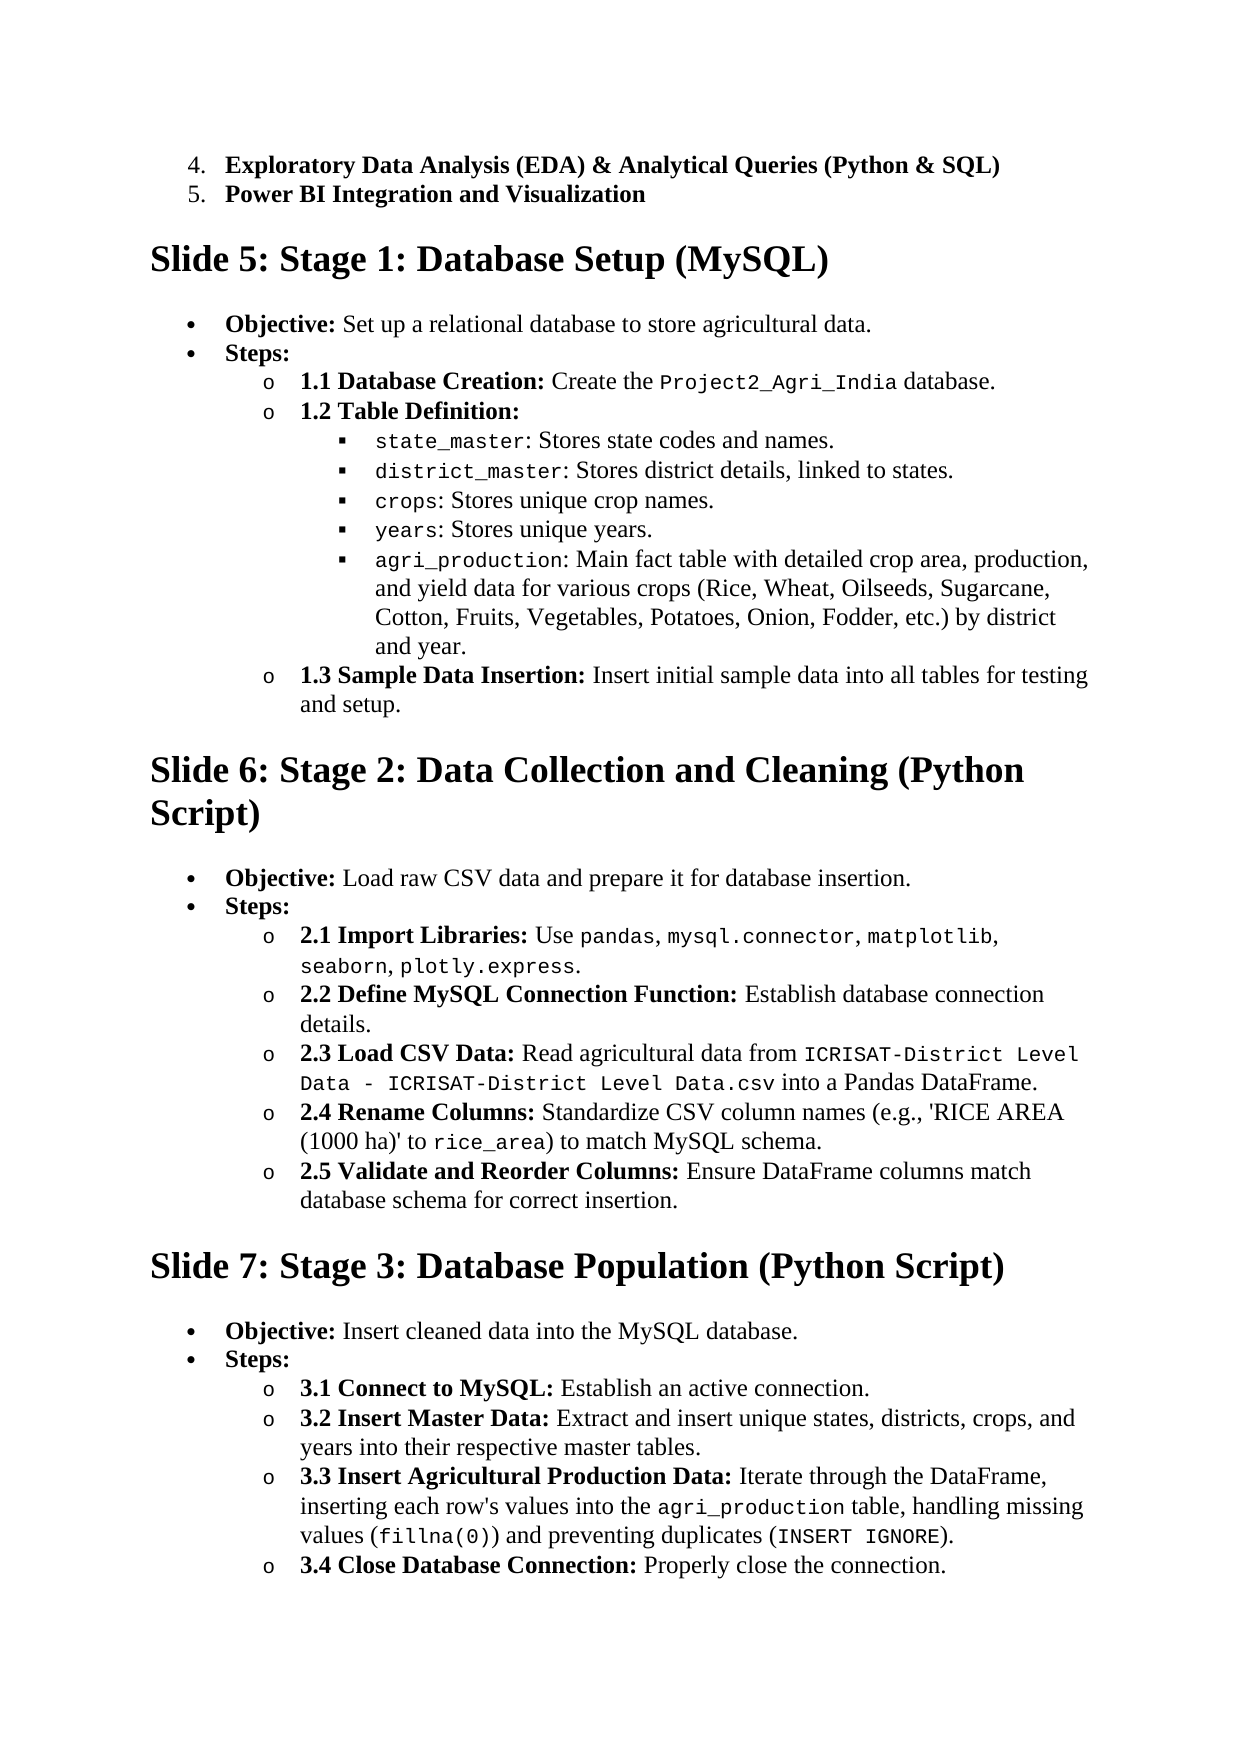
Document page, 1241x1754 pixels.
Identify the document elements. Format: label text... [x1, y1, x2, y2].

list 2.2 Define MySQL Connection Function: Establish database connection details. [262, 979, 1090, 1038]
list 3.2 Insert Master Data: Extract and insert unique states, districts, crops, and years into their respective master tables. [262, 1403, 1090, 1461]
list years: Stores unique years. [337, 514, 1090, 544]
list 1.3 Sample Data Insertion: Insert initial sample data into all tables for testing and setup. [262, 660, 1090, 718]
list 3.1 Connect to MySQL: Establish an active connection. [262, 1373, 1090, 1403]
list Steps: [187, 891, 1090, 920]
list 1.1 Database Creation: Create the Project2_Agri_India database. [262, 366, 1090, 396]
list Power BI Integration and Visualization [187, 179, 1090, 207]
list 3.3 Insert Agricultural Production Data: Iterate through the DataFrame, inserting each row's values into the agri_production table, handling missing values (fillna(0)) and preventing duplicates (INSERT IGNORE). [262, 1461, 1090, 1550]
list Objective: Load raw CSV data and prepare it for database insertion. [187, 863, 1090, 891]
list 3.4 Close Database Connection: Properly close the connection. [262, 1550, 1090, 1579]
list Objective: Insert cleaned data into the MySQL database. [187, 1316, 1090, 1344]
list 2.3 Load CSV Data: Read agricultural data from ICRISAT-District Level Data - ICRISAT-District Level Data.csv into a Pandas DataFrame. [262, 1038, 1090, 1097]
list Exploratory Data Analysis (EDA) & Analytical Queries (Python & SQL) [187, 150, 1090, 179]
list Objective: Set up a relational database to store agricultural data. [187, 309, 1090, 338]
list state_master: Stores state codes and names. [337, 426, 1090, 455]
list crops: Stores unique crop names. [337, 485, 1090, 514]
text Slide 7: Stage 3: Database Population (Python Script) [150, 1243, 1090, 1287]
list Steps: [187, 338, 1090, 366]
list Steps: [187, 1344, 1090, 1373]
text Slide 6: Stage 2: Data Collection and Cleaning (Python Script) [150, 747, 1090, 833]
list 2.5 Validate and Reorder Columns: Ensure DataFrame columns match database schema for correct insertion. [262, 1156, 1090, 1214]
list district_master: Stores district details, linked to states. [337, 455, 1090, 485]
list 1.2 Table Definition: [262, 396, 1090, 426]
list agri_production: Main fact table with detailed crop area, production, and yield data for various crops (Rice, Wheat, Oilseeds, Sugarcane, Cotton, Fruits, Vegetables, Potatoes, Onion, Fodder, etc.) by district and year. [337, 544, 1090, 660]
list 2.1 Import Libraries: Use pandas, mysql.connector, matplotlib, seaborn, plotly.express. [262, 920, 1090, 979]
text Slide 5: Stage 1: Database Setup (MySQL) [150, 237, 1090, 280]
list 2.4 Rename Columns: Standardize CSV column names (e.g., 'RICE AREA (1000 ha)' to rice_area) to match MySQL schema. [262, 1097, 1090, 1156]
